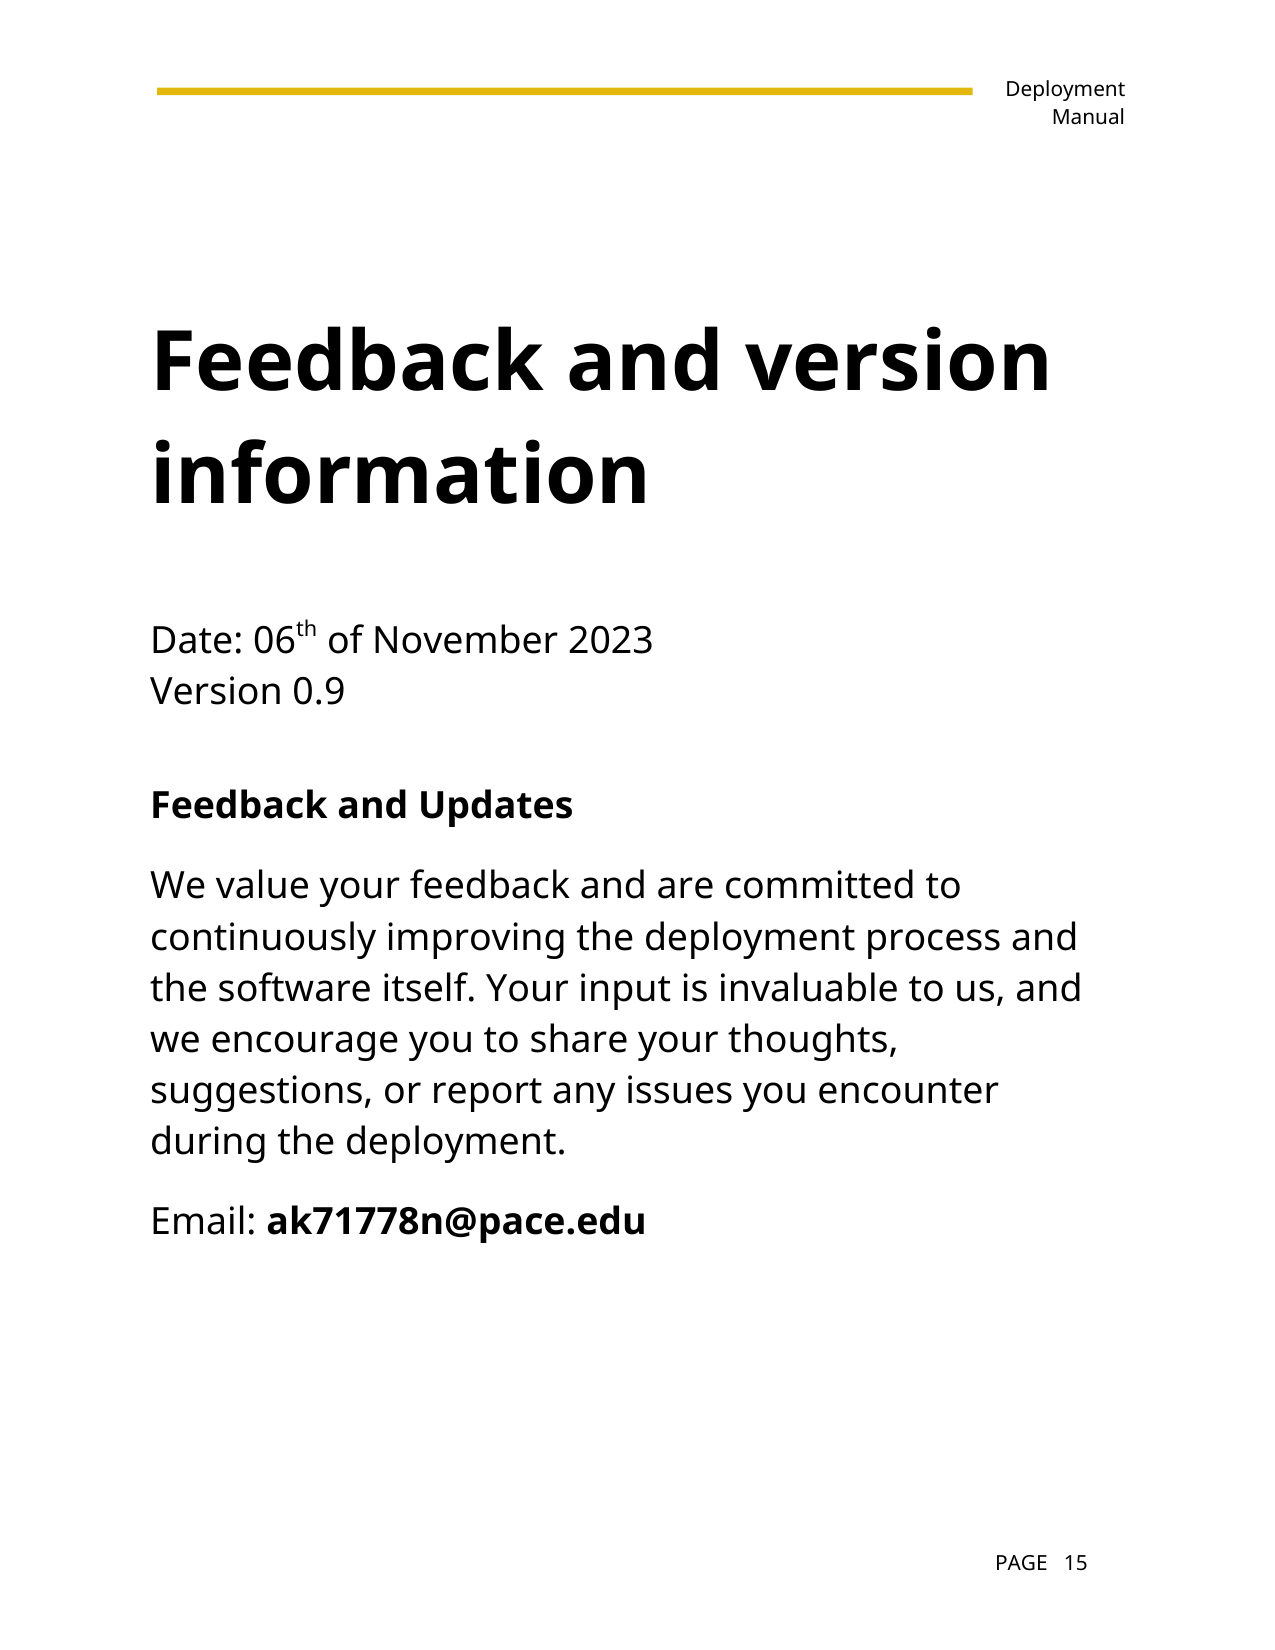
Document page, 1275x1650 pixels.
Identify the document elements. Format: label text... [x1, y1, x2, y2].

subtitle Feedback and version information [150, 301, 1125, 528]
text We value your feedback and are committed to continuously improving the deployment process and the software itself. Your input is invaluable to us, and we encourage you to share your thoughts, suggestions, or report any issues you encounter during the deployment. [150, 859, 1125, 1165]
text Feedback and Updates [150, 778, 1125, 829]
text Version 0.9 [150, 664, 1125, 715]
text Date: 06th of November 2023 [150, 613, 1125, 664]
text Email: ak71778n@pace.edu [150, 1194, 1125, 1245]
